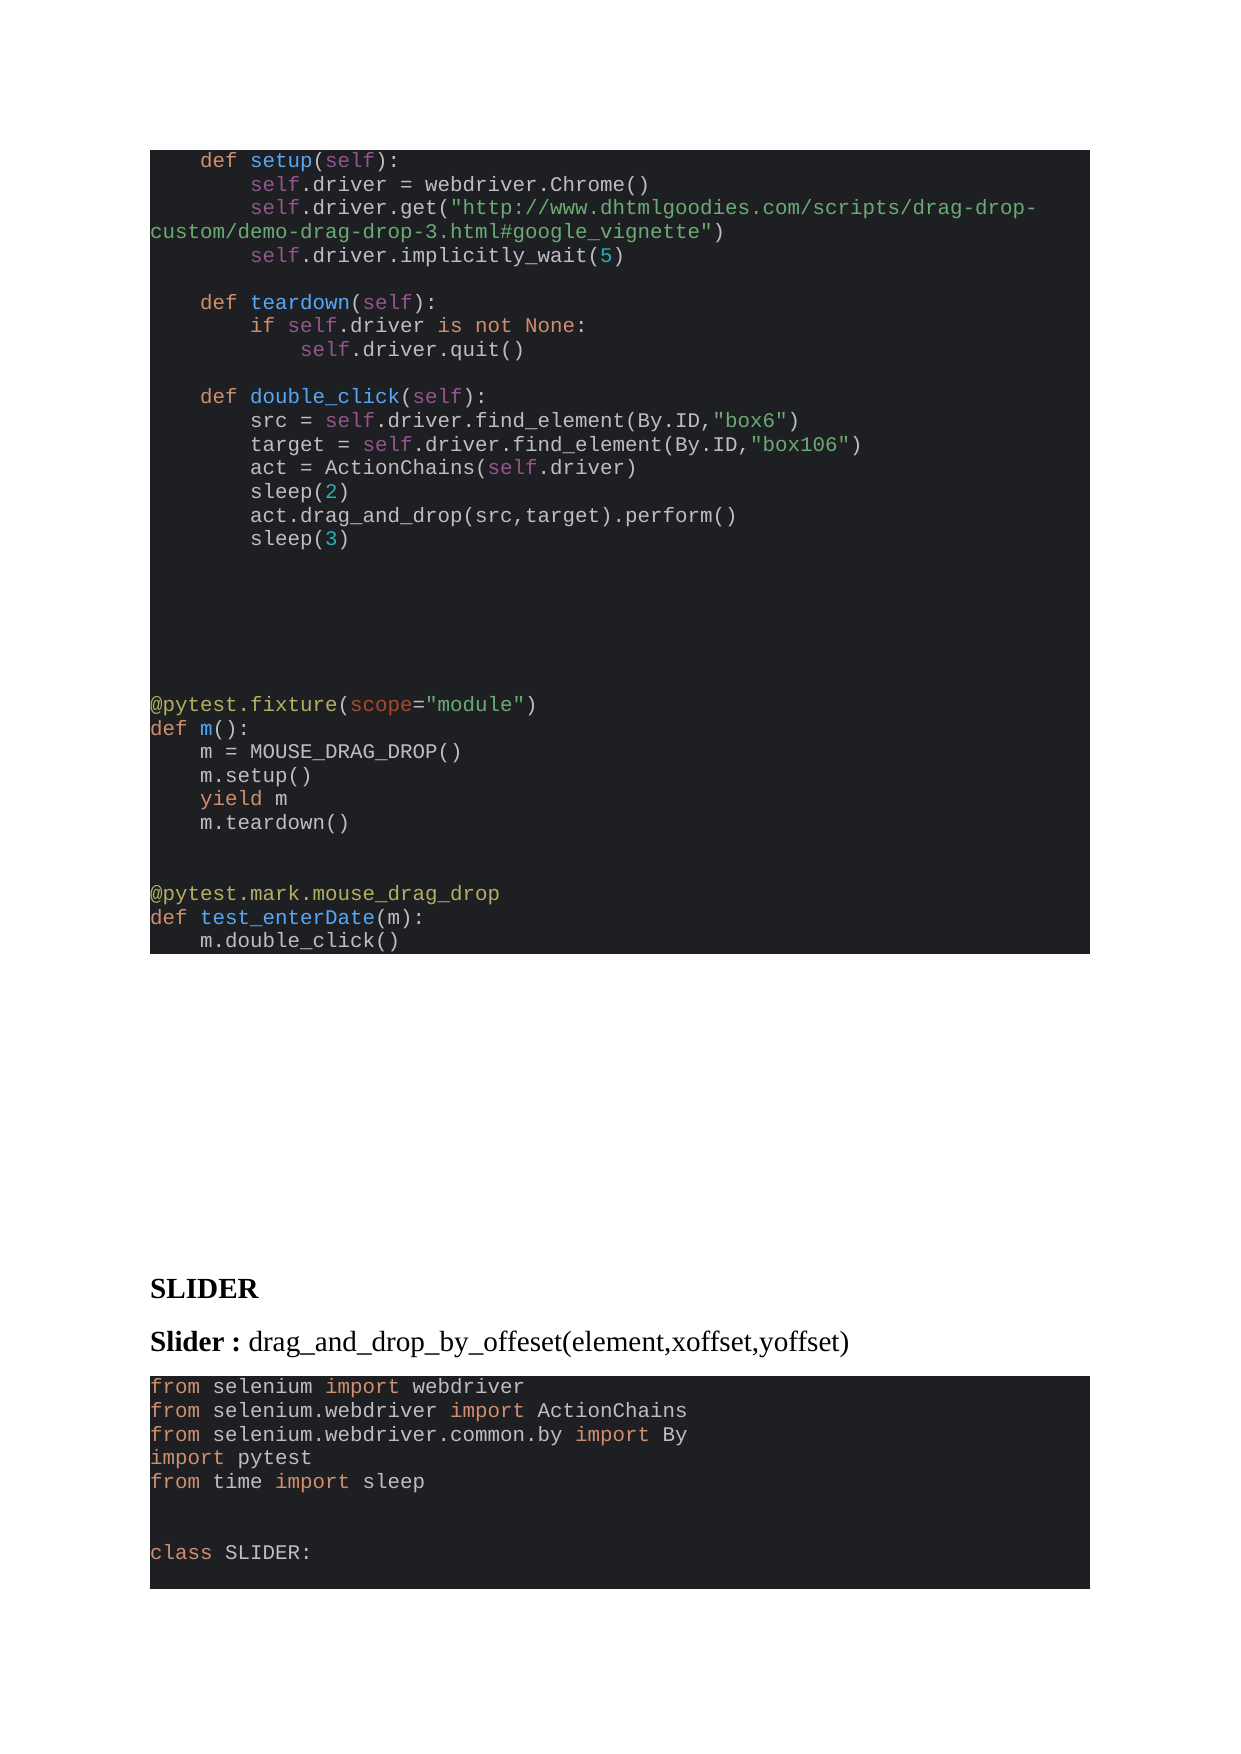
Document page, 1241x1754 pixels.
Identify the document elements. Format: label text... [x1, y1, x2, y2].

text SLIDER [150, 1271, 1090, 1304]
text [150, 150, 1090, 954]
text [150, 1376, 1090, 1589]
text Slider : drag_and_drop_by_offeset(element,xoffset,yoffset) [150, 1324, 1090, 1357]
